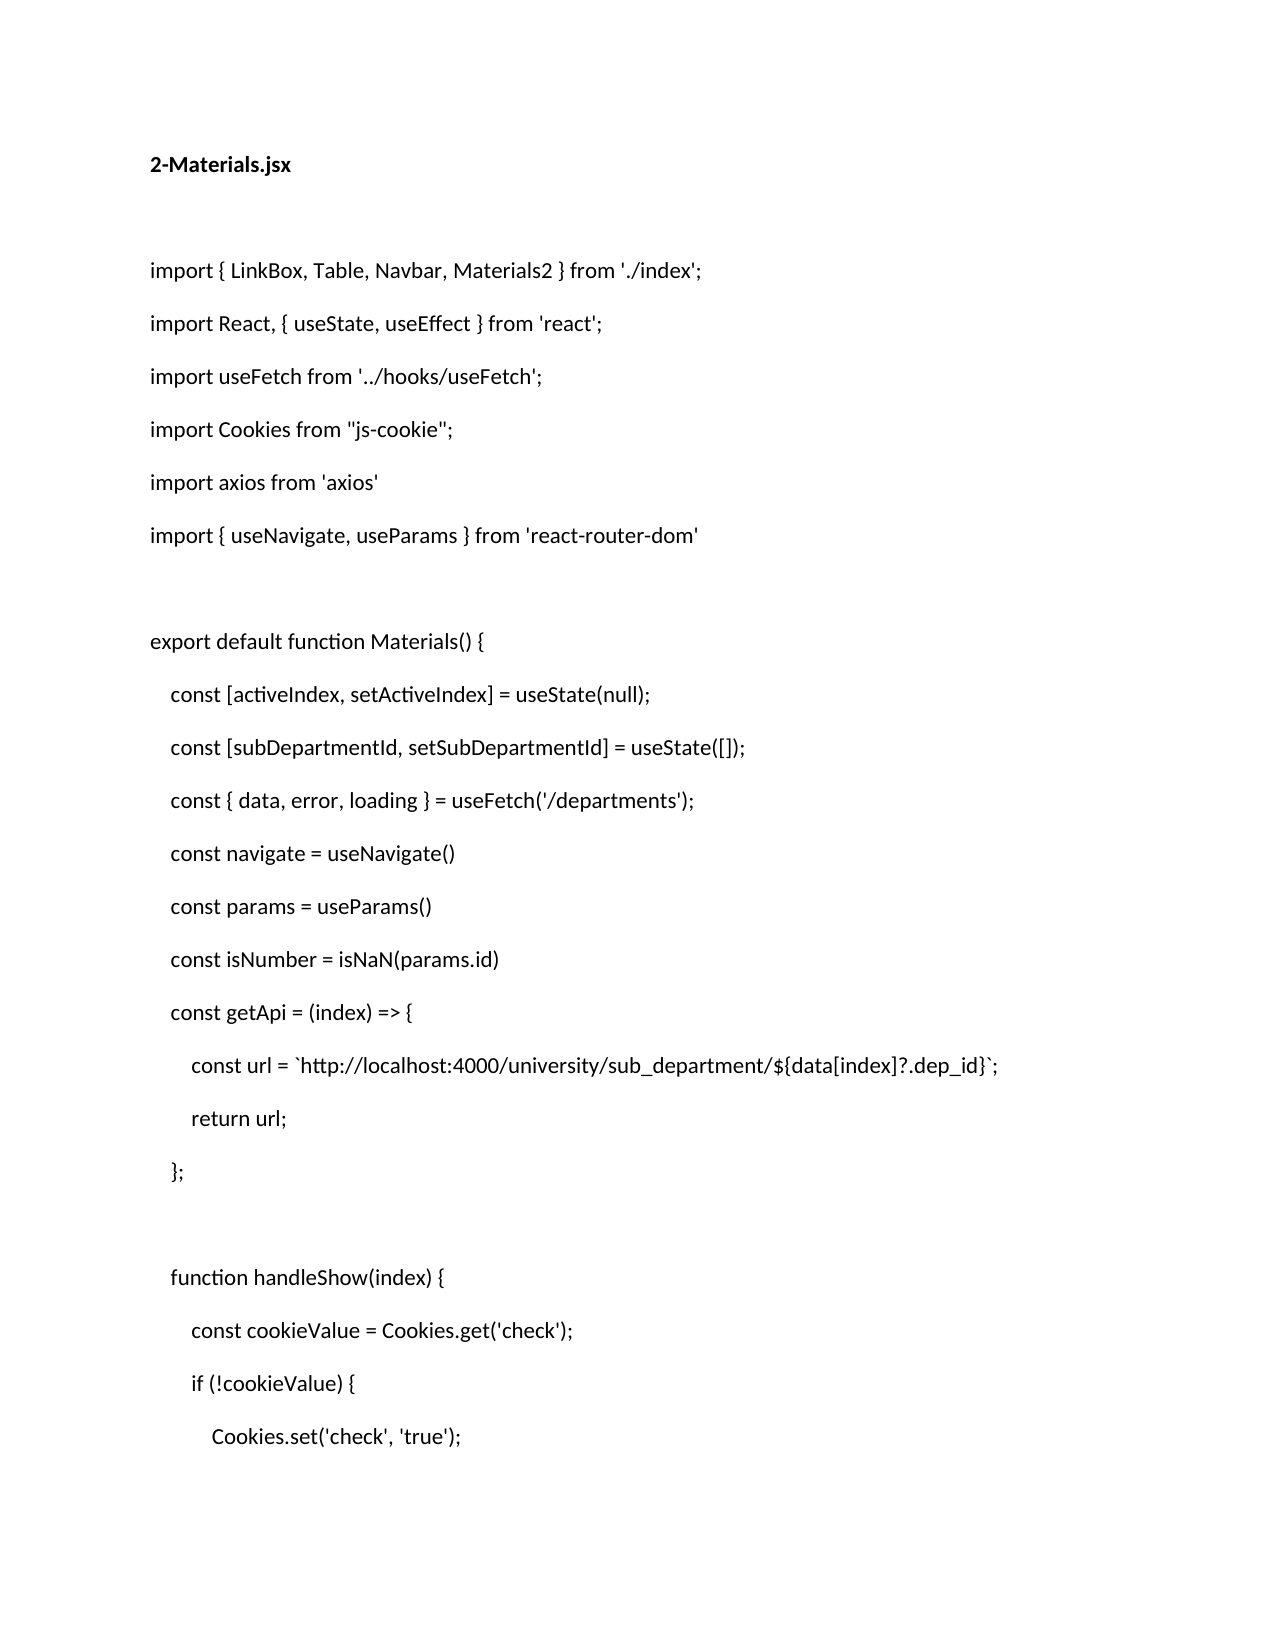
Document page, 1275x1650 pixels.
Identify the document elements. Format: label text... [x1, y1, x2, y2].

text const [activeIndex, setActiveIndex] = useState(null); [150, 680, 1125, 708]
text 2-Materials.jsx [150, 150, 1125, 178]
text import useFetch from '../hooks/useFetch'; [150, 362, 1125, 390]
text const { data, error, loading } = useFetch('/departments'); [150, 786, 1125, 814]
text function handleShow(index) { [150, 1263, 1125, 1291]
text const isNumber = isNaN(params.id) [150, 945, 1125, 973]
text import axios from 'axios' [150, 468, 1125, 496]
text import React, { useState, useEffect } from 'react'; [150, 309, 1125, 337]
text const [subDepartmentId, setSubDepartmentId] = useState([]); [150, 733, 1125, 761]
text import { LinkBox, Table, Navbar, Materials2 } from './index'; [150, 256, 1125, 284]
text import { useNavigate, useParams } from 'react-router-dom' [150, 521, 1125, 549]
text const cookieValue = Cookies.get('check'); [150, 1316, 1125, 1344]
text import Cookies from "js-cookie"; [150, 415, 1125, 443]
text return url; [150, 1104, 1125, 1132]
text Cookies.set('check', 'true'); [150, 1422, 1125, 1451]
text const params = useParams() [150, 892, 1125, 920]
text }; [150, 1157, 1125, 1185]
text const getApi = (index) => { [150, 998, 1125, 1026]
text const navigate = useNavigate() [150, 839, 1125, 867]
text const url = `http://localhost:4000/university/sub_department/${data[index]?.dep_id}`; [150, 1051, 1125, 1079]
text export default function Materials() { [150, 627, 1125, 655]
text if (!cookieValue) { [150, 1369, 1125, 1397]
